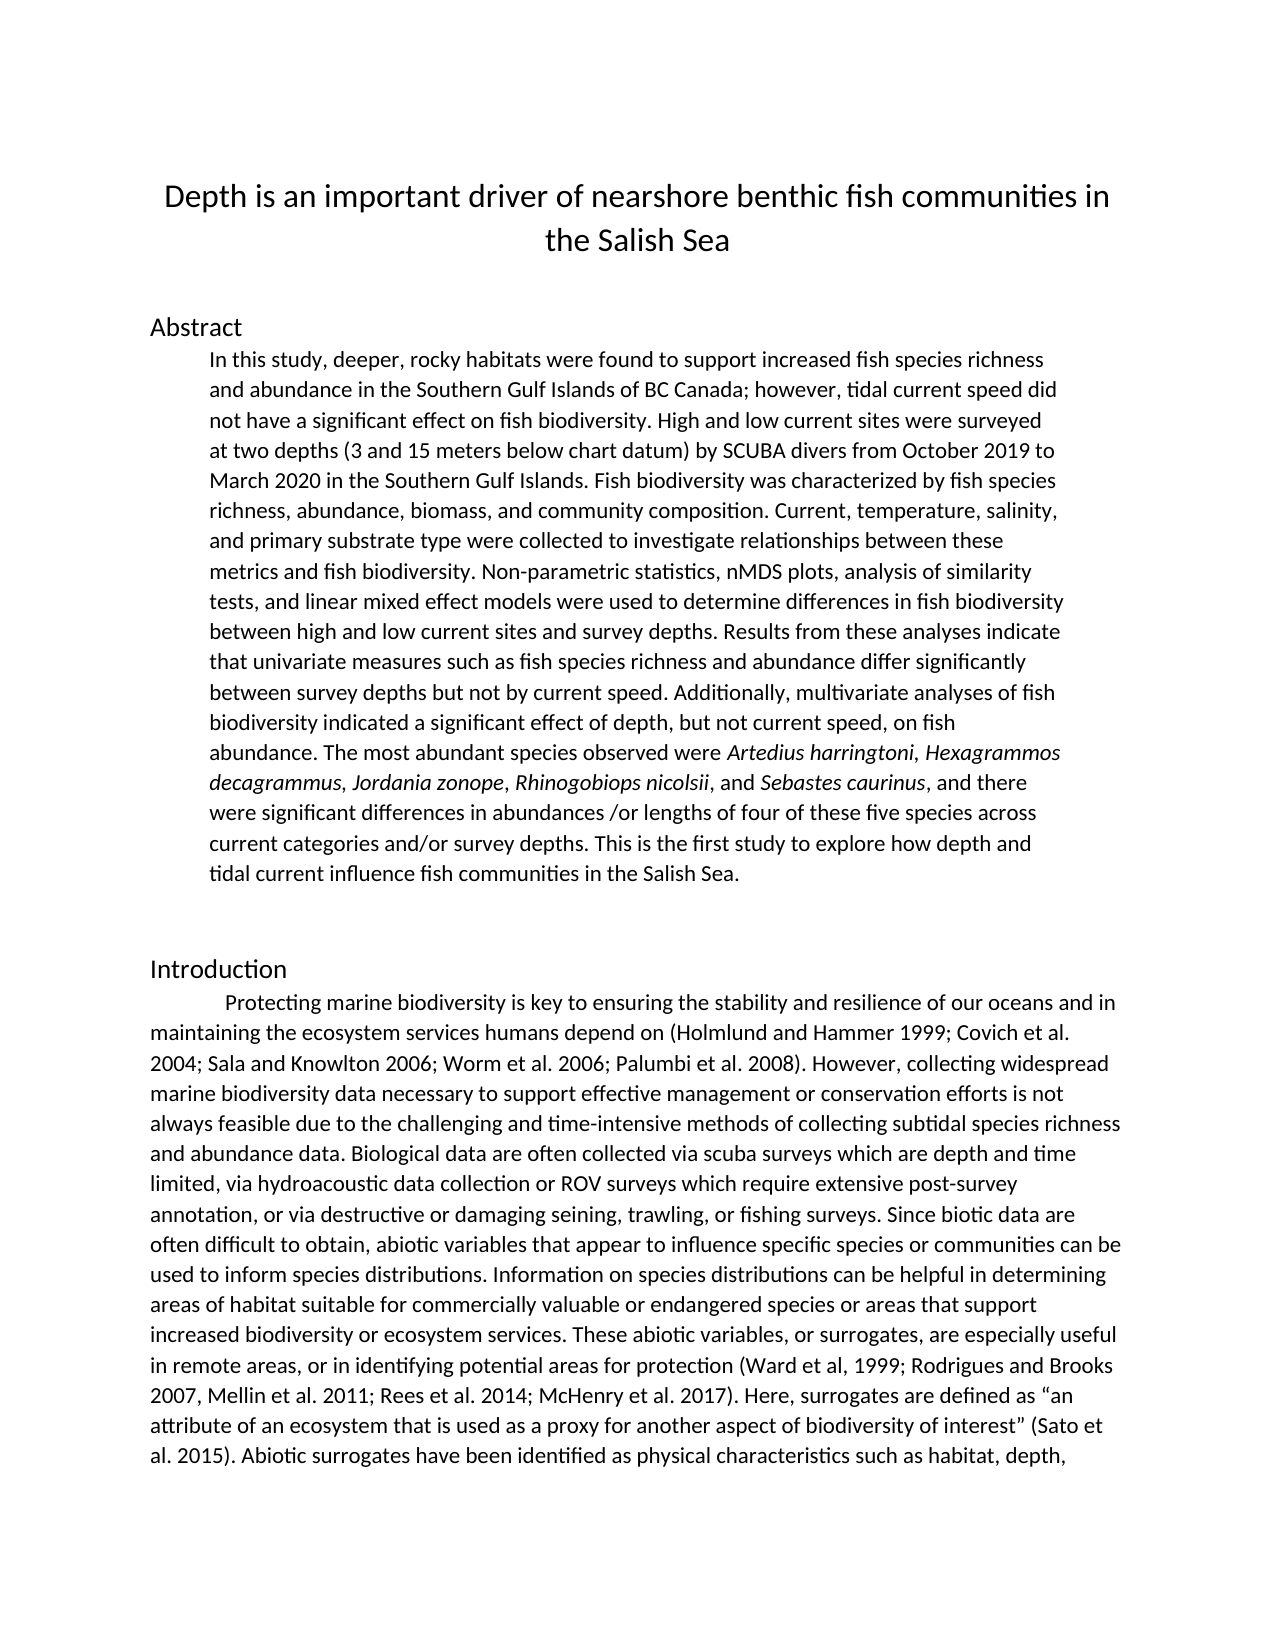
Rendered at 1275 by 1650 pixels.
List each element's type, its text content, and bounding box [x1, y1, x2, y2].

text In this study, deeper, rocky habitats were found to support increased fish species richness and abundance in the Southern Gulf Islands of BC Canada; however, tidal current speed did not have a significant effect on fish biodiversity. High and low current sites were surveyed at two depths (3 and 15 meters below chart datum) by SCUBA divers from October 2019 to March 2020 in the Southern Gulf Islands. Fish biodiversity was characterized by fish species richness, abundance, biomass, and community composition. Current, temperature, salinity, and primary substrate type were collected to investigate relationships between these metrics and fish biodiversity. Non-parametric statistics, nMDS plots, analysis of similarity tests, and linear mixed effect models were used to determine differences in fish biodiversity between high and low current sites and survey depths. Results from these analyses indicate that univariate measures such as fish species richness and abundance differ significantly between survey depths but not by current speed. Additionally, multivariate analyses of fish biodiversity indicated a significant effect of depth, but not current speed, on fish abundance. The most abundant species observed were Artedius harringtoni, Hexagrammos decagrammus, Jordania zonope, Rhinogobiops nicolsii, and Sebastes caurinus, and there were significant differences in abundances /or lengths of four of these five species across current categories and/or survey depths. This is the first study to explore how depth and tidal current influence fish communities in the Salish Sea. [209, 345, 1066, 887]
subtitle Abstract [150, 310, 1125, 343]
subtitle Depth is an important driver of nearshore benthic fish communities in the Salish Sea [150, 175, 1125, 260]
subtitle Introduction [150, 953, 1125, 986]
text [150, 988, 1125, 1469]
